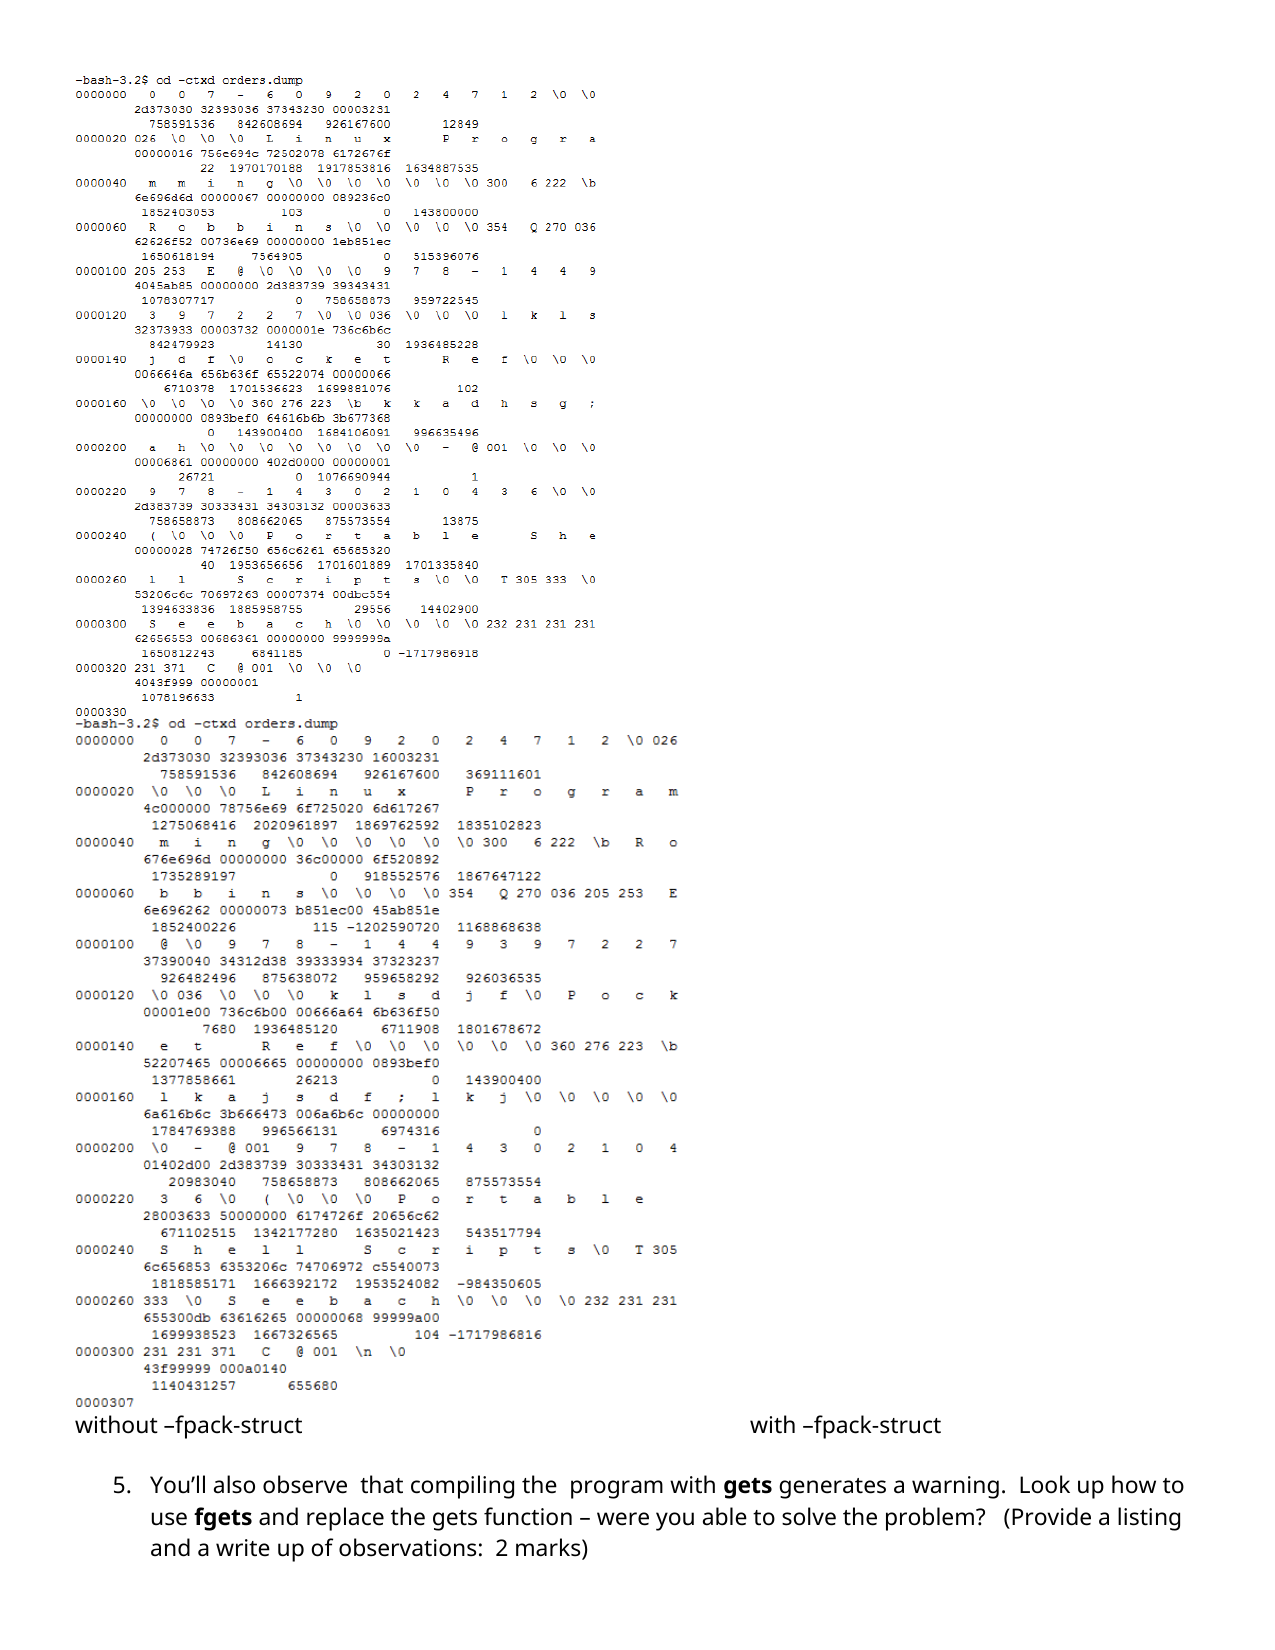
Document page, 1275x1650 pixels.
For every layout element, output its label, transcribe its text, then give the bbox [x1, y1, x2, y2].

picture [75, 75, 685, 1410]
list You’ll also observe that compiling the program with gets generates a warning. Look up how to use fgets and replace the gets function – were you able to solve the problem? (Provide a listing and a write up of observations: 2 marks) [112, 1469, 1200, 1563]
